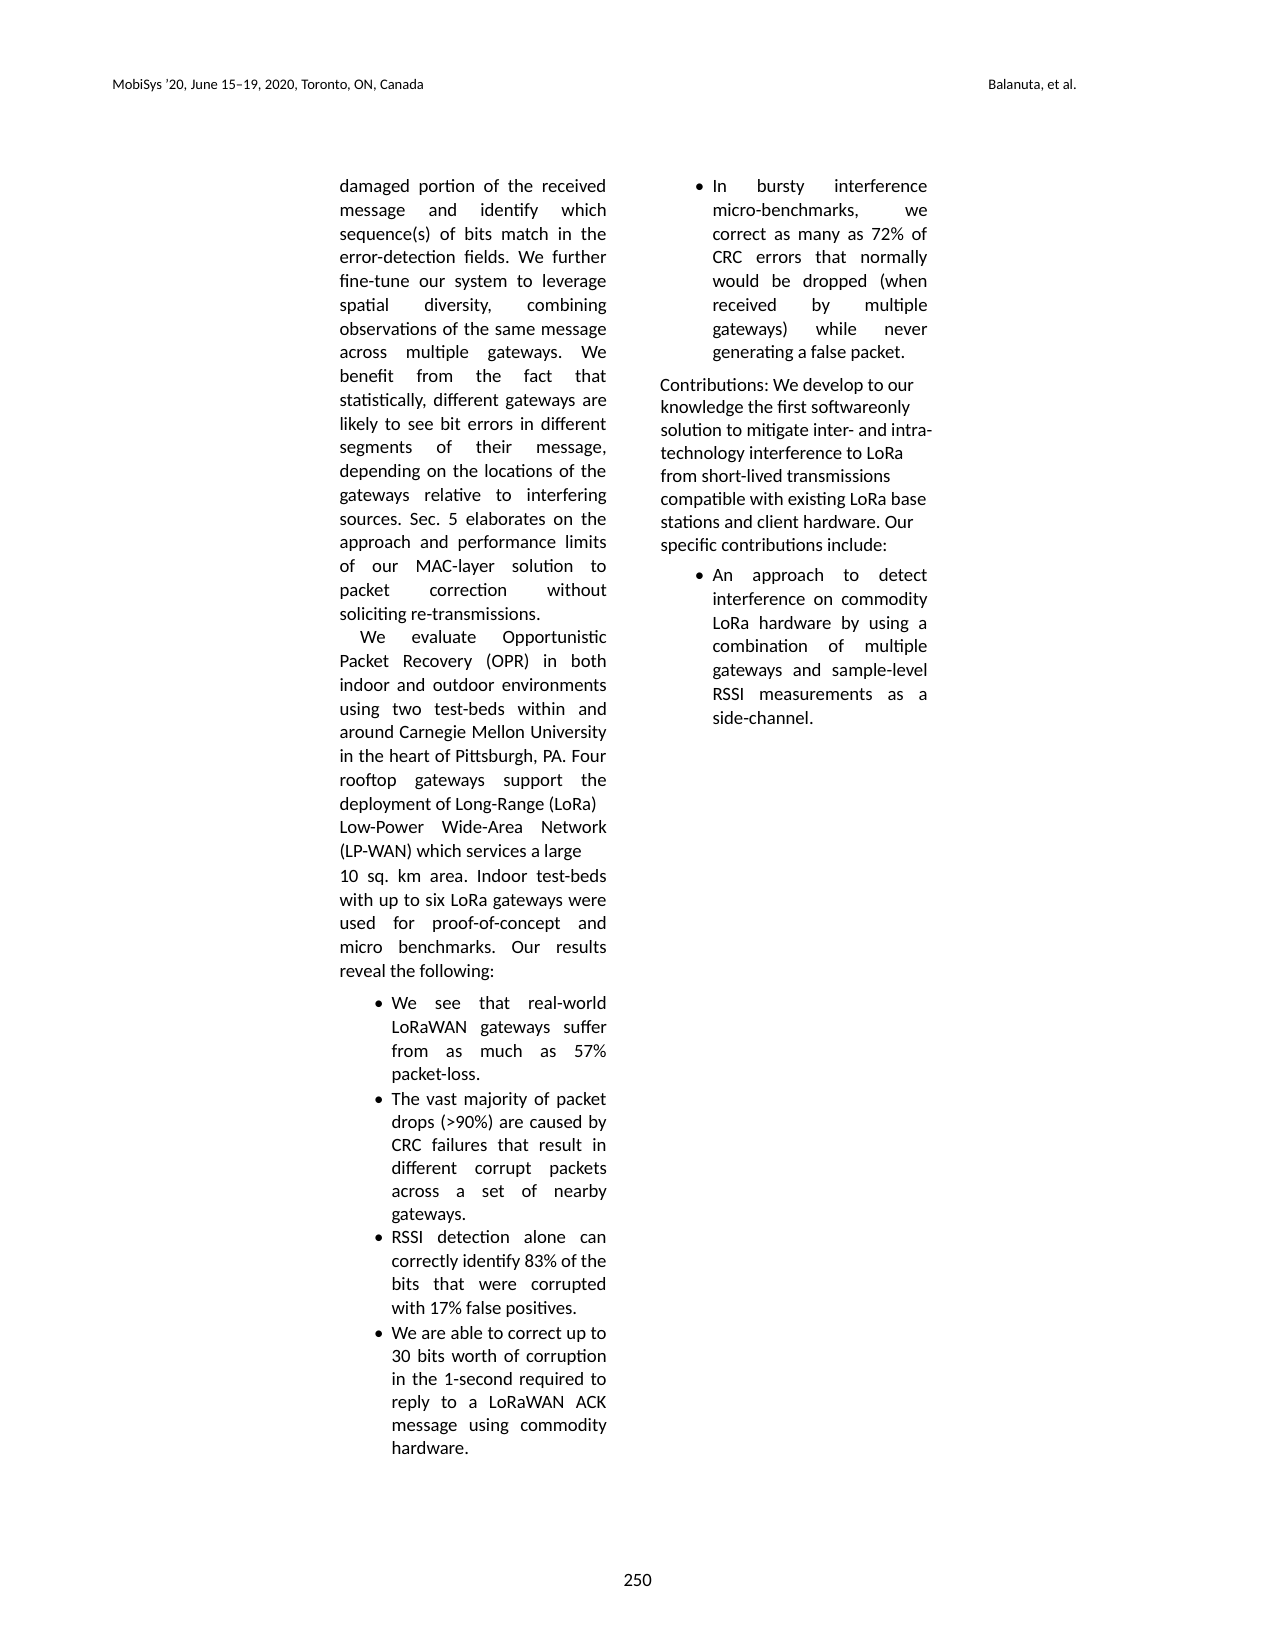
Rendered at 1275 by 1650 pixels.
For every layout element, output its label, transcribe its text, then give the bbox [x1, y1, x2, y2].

list We are able to correct up to 30 bits worth of corruption in the 1-second required to reply to a LoRaWAN ACK message using commodity hardware. [374, 1321, 607, 1459]
text Low-Power Wide-Area Network (LP-WAN) which services a large [339, 816, 607, 862]
list An approach to detect interference on commodity LoRa hardware by using a combination of multiple gateways and sample-level RSSI measurements as a side-channel. [694, 563, 927, 729]
text 10 sq. km area. Indoor test-beds with up to six LoRa gateways were used for proof-of-concept and micro benchmarks. Our results reveal the following: [339, 864, 607, 982]
list The vast majority of packet drops (>90%) are caused by CRC failures that result in different corrupt packets across a set of nearby gateways. [374, 1087, 607, 1225]
text We evaluate Opportunistic Packet Recovery (OPR) in both indoor and outdoor environments using two test-beds within and around Carnegie Mellon University in the heart of Pittsburgh, PA. Four rooftop gateways support the deployment of Long-Range (LoRa) [339, 626, 607, 815]
list In bursty interference micro-benchmarks, we correct as many as 72% of CRC errors that normally would be dropped (when received by multiple gateways) while never generating a false packet. [694, 174, 927, 363]
text Contributions: We develop to our knowledge the first softwareonly solution to mitigate inter- and intra-technology interference to LoRa from short-lived transmissions compatible with existing LoRa base stations and client hardware. Our specific contributions include: [660, 373, 935, 556]
list We see that real-world LoRaWAN gateways suffer from as much as 57% packet-loss. [374, 991, 607, 1085]
list RSSI detection alone can correctly identify 83% of the bits that were corrupted with 17% false positives. [374, 1225, 607, 1319]
